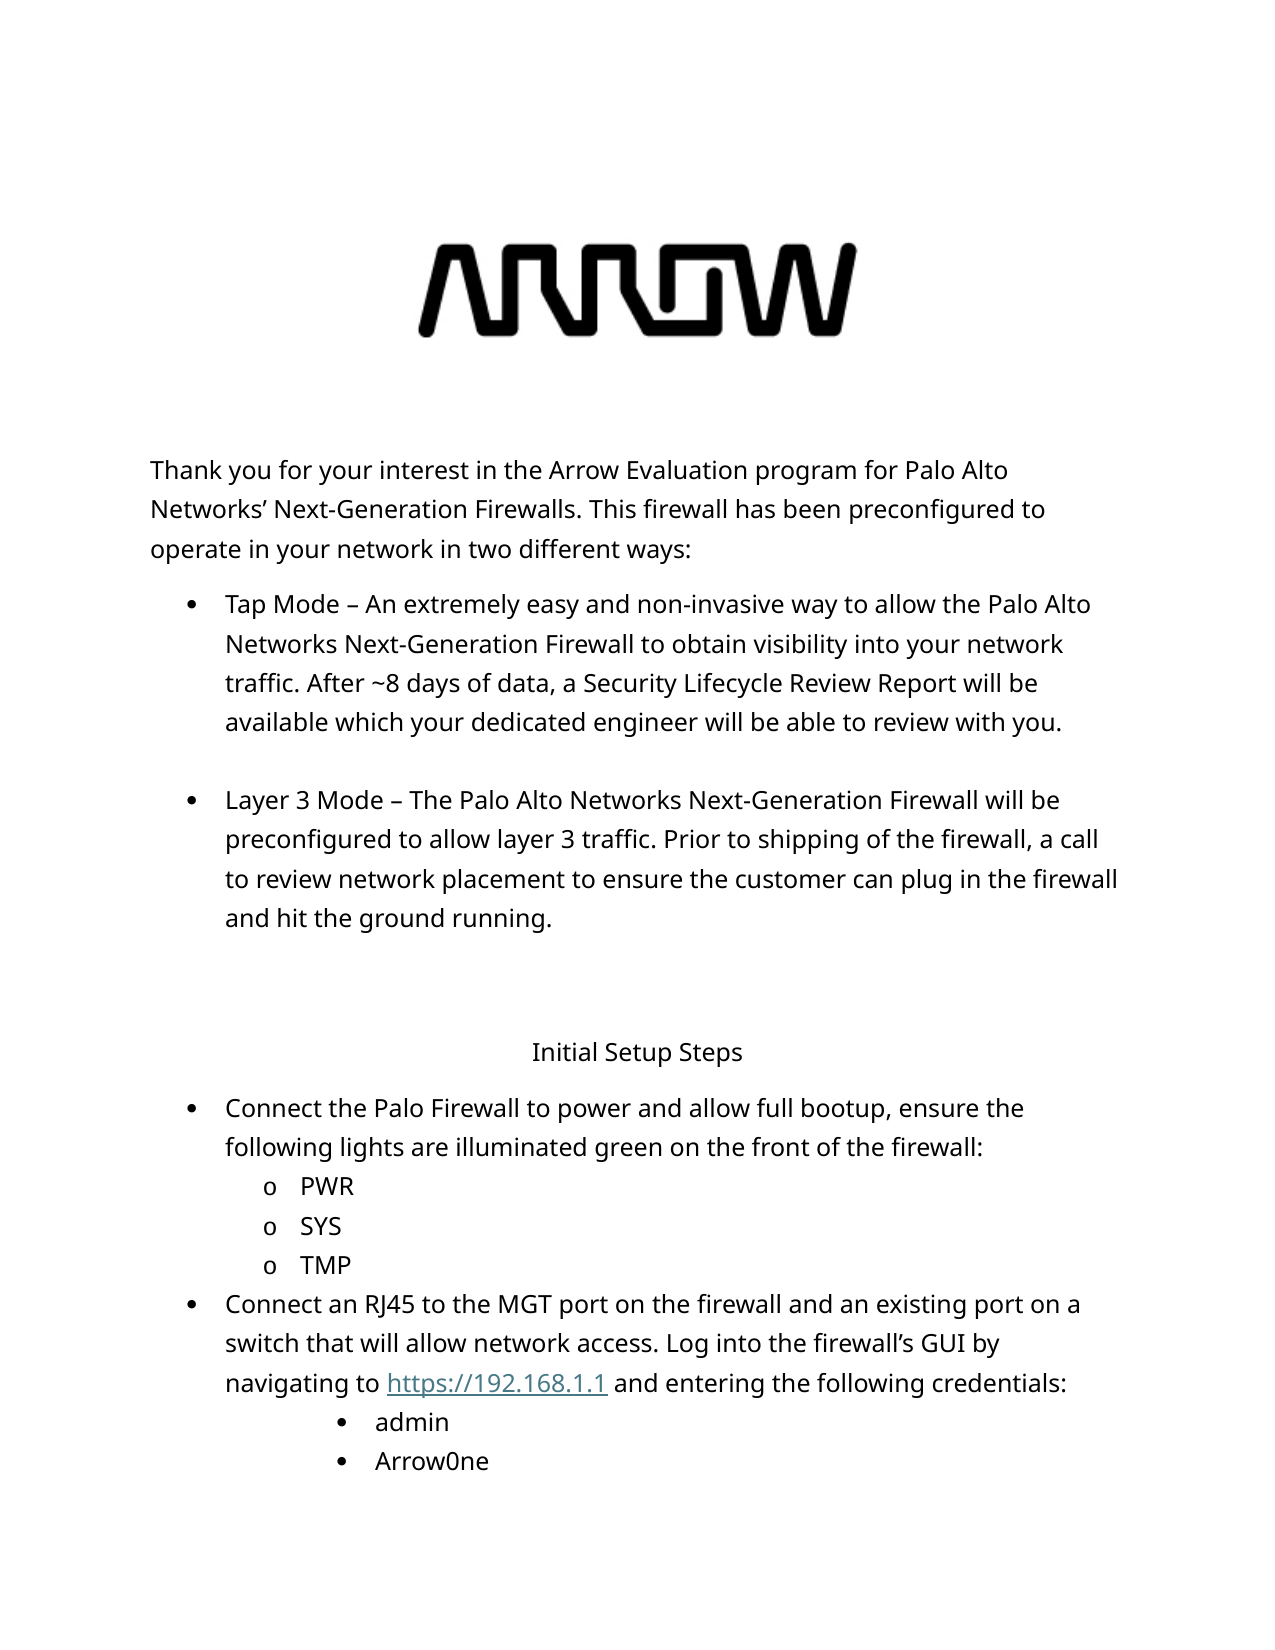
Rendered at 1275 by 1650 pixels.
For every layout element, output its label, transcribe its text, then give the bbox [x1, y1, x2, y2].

text Initial Setup Steps [150, 1035, 1125, 1069]
list Connect the Palo Firewall to power and allow full bootup, ensure the following lights are illuminated green on the front of the firewall: [187, 1091, 1125, 1164]
list TMP [262, 1248, 1125, 1282]
list Connect an RJ45 to the MGT port on the firewall and an existing port on a switch that will allow network access. Log into the firewall’s GUI by navigating to https://192.168.1.1 and entering the following credentials: [187, 1287, 1125, 1399]
text Thank you for your interest in the Arrow Evaluation program for Palo Alto Networks’ Next-Generation Firewalls. This firewall has been preconfigured to operate in your network in two different ways: [150, 453, 1125, 565]
list Layer 3 Mode – The Palo Alto Networks Next-Generation Firewall will be preconfigured to allow layer 3 traffic. Prior to shipping of the firewall, a call to review network placement to ensure the customer can plug in the firewall and hit the ground running. [187, 783, 1125, 934]
list Arrow0ne [337, 1444, 1125, 1478]
list SYS [262, 1208, 1125, 1242]
picture [325, 150, 950, 432]
list PWR [262, 1169, 1125, 1203]
list Tap Mode – An extremely easy and non-invasive way to allow the Palo Alto Networks Next-Generation Firewall to obtain visibility into your network traffic. After ~8 days of data, a Security Lifecycle Review Report will be available which your dedicated engineer will be able to review with you. [187, 587, 1125, 739]
list admin [337, 1404, 1125, 1438]
